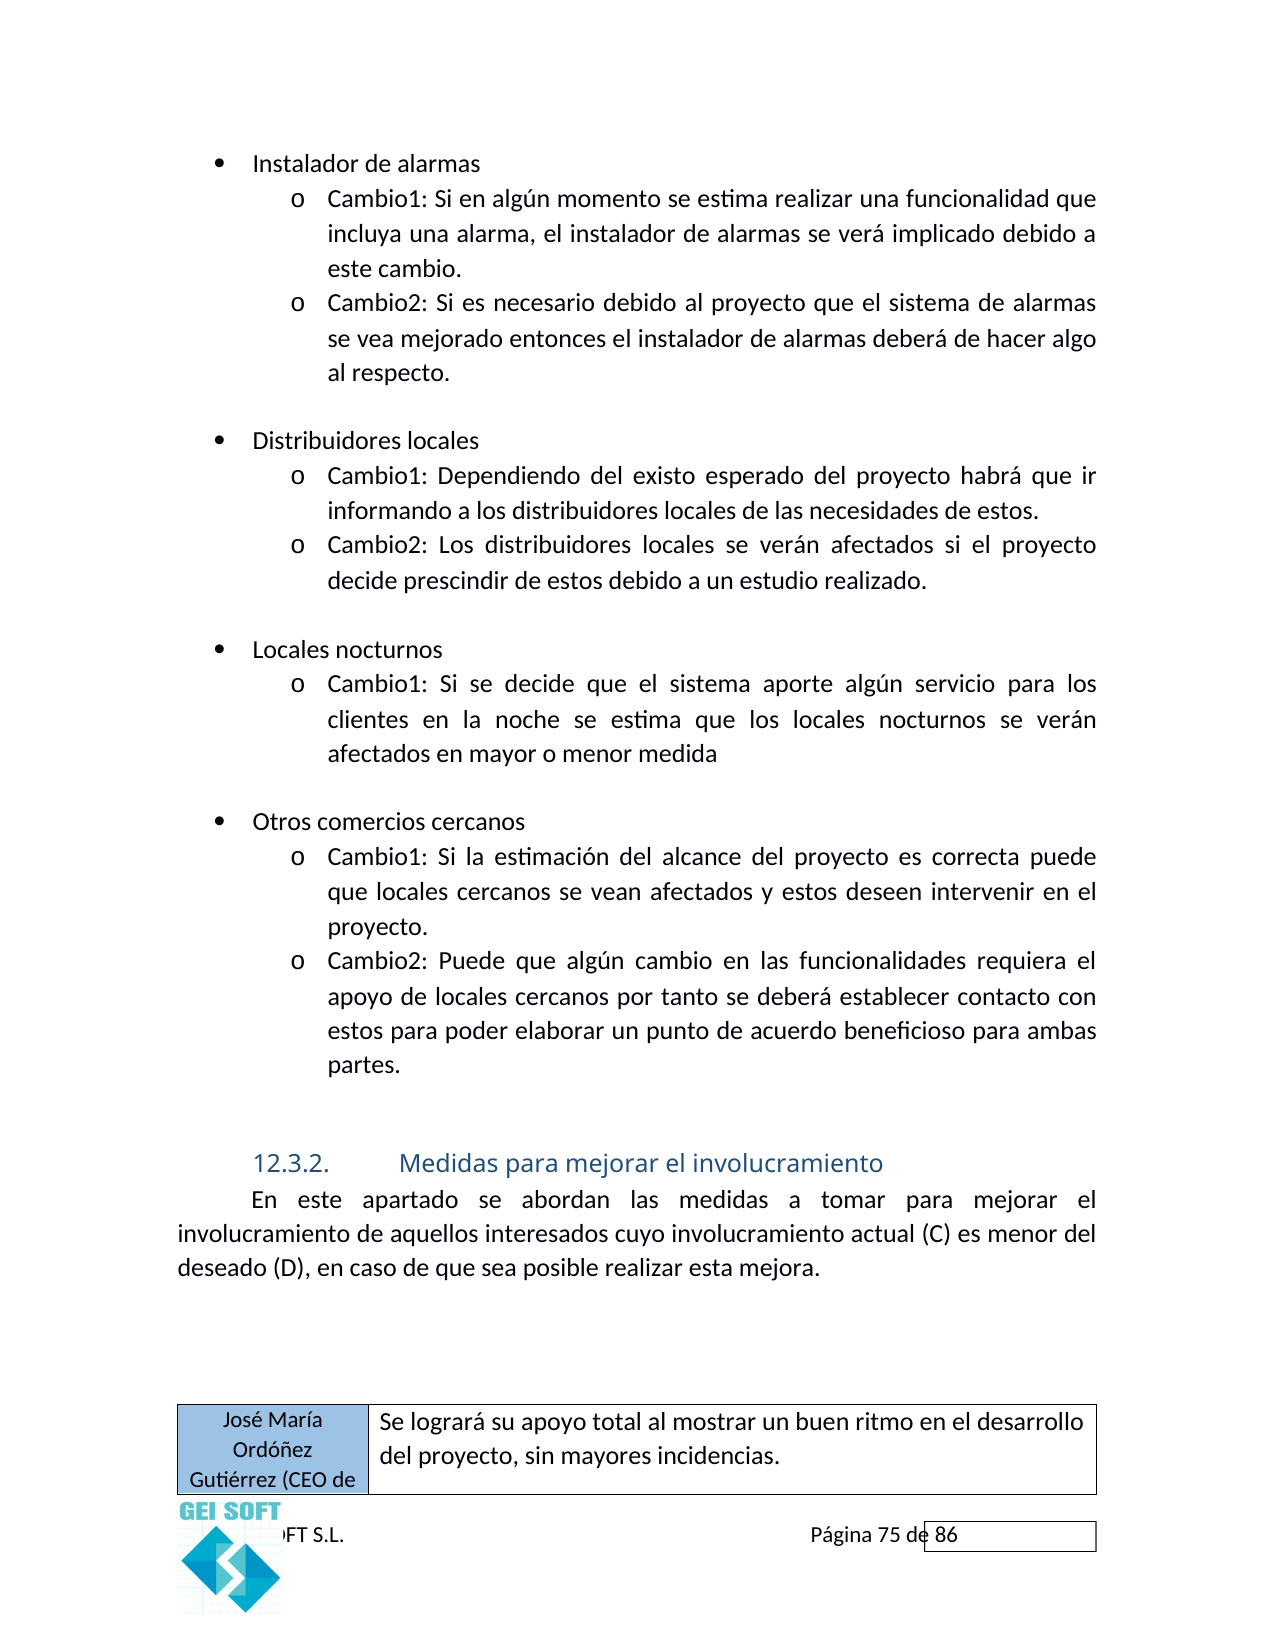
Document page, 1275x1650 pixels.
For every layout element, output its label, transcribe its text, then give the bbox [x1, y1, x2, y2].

list Cambio1: Si la estimación del alcance del proyecto es correcta puede que locales cercanos se vean afectados y estos deseen intervenir en el proyecto. [290, 840, 1098, 941]
list Cambio1: Dependiendo del existo esperado del proyecto habrá que ir informando a los distribuidores locales de las necesidades de estos. [290, 459, 1098, 526]
list Cambio2: Si es necesario debido al proyecto que el sistema de alarmas se vea mejorado entonces el instalador de alarmas deberá de hacer algo al respecto. [290, 286, 1098, 388]
list Instalador de alarmas [215, 148, 1098, 179]
list Cambio1: Si se decide que el sistema aporte algún servicio para los clientes en la noche se estima que los locales nocturnos se verán afectados en mayor o menor medida [290, 667, 1098, 769]
picture [177, 1500, 284, 1615]
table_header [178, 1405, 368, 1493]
list Otros comercios cercanos [215, 806, 1098, 837]
list Locales nocturnos [215, 633, 1098, 664]
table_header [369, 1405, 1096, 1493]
list Cambio2: Los distribuidores locales se verán afectados si el proyecto decide prescindir de estos debido a un estudio realizado. [290, 529, 1098, 596]
text En este apartado se abordan las medidas a tomar para mejorar el involucramiento de aquellos interesados cuyo involucramiento actual (C) es menor del deseado (D), en caso de que sea posible realizar esta mejora. [177, 1183, 1098, 1283]
picture [924, 1521, 1098, 1553]
list Distribuidores locales [215, 424, 1098, 456]
subtitle Medidas para mejorar el involucramiento [252, 1146, 1098, 1180]
list Cambio2: Puede que algún cambio en las funcionalidades requiera el apoyo de locales cercanos por tanto se deberá establecer contacto con estos para poder elaborar un punto de acuerdo beneficioso para ambas partes. [290, 944, 1098, 1080]
